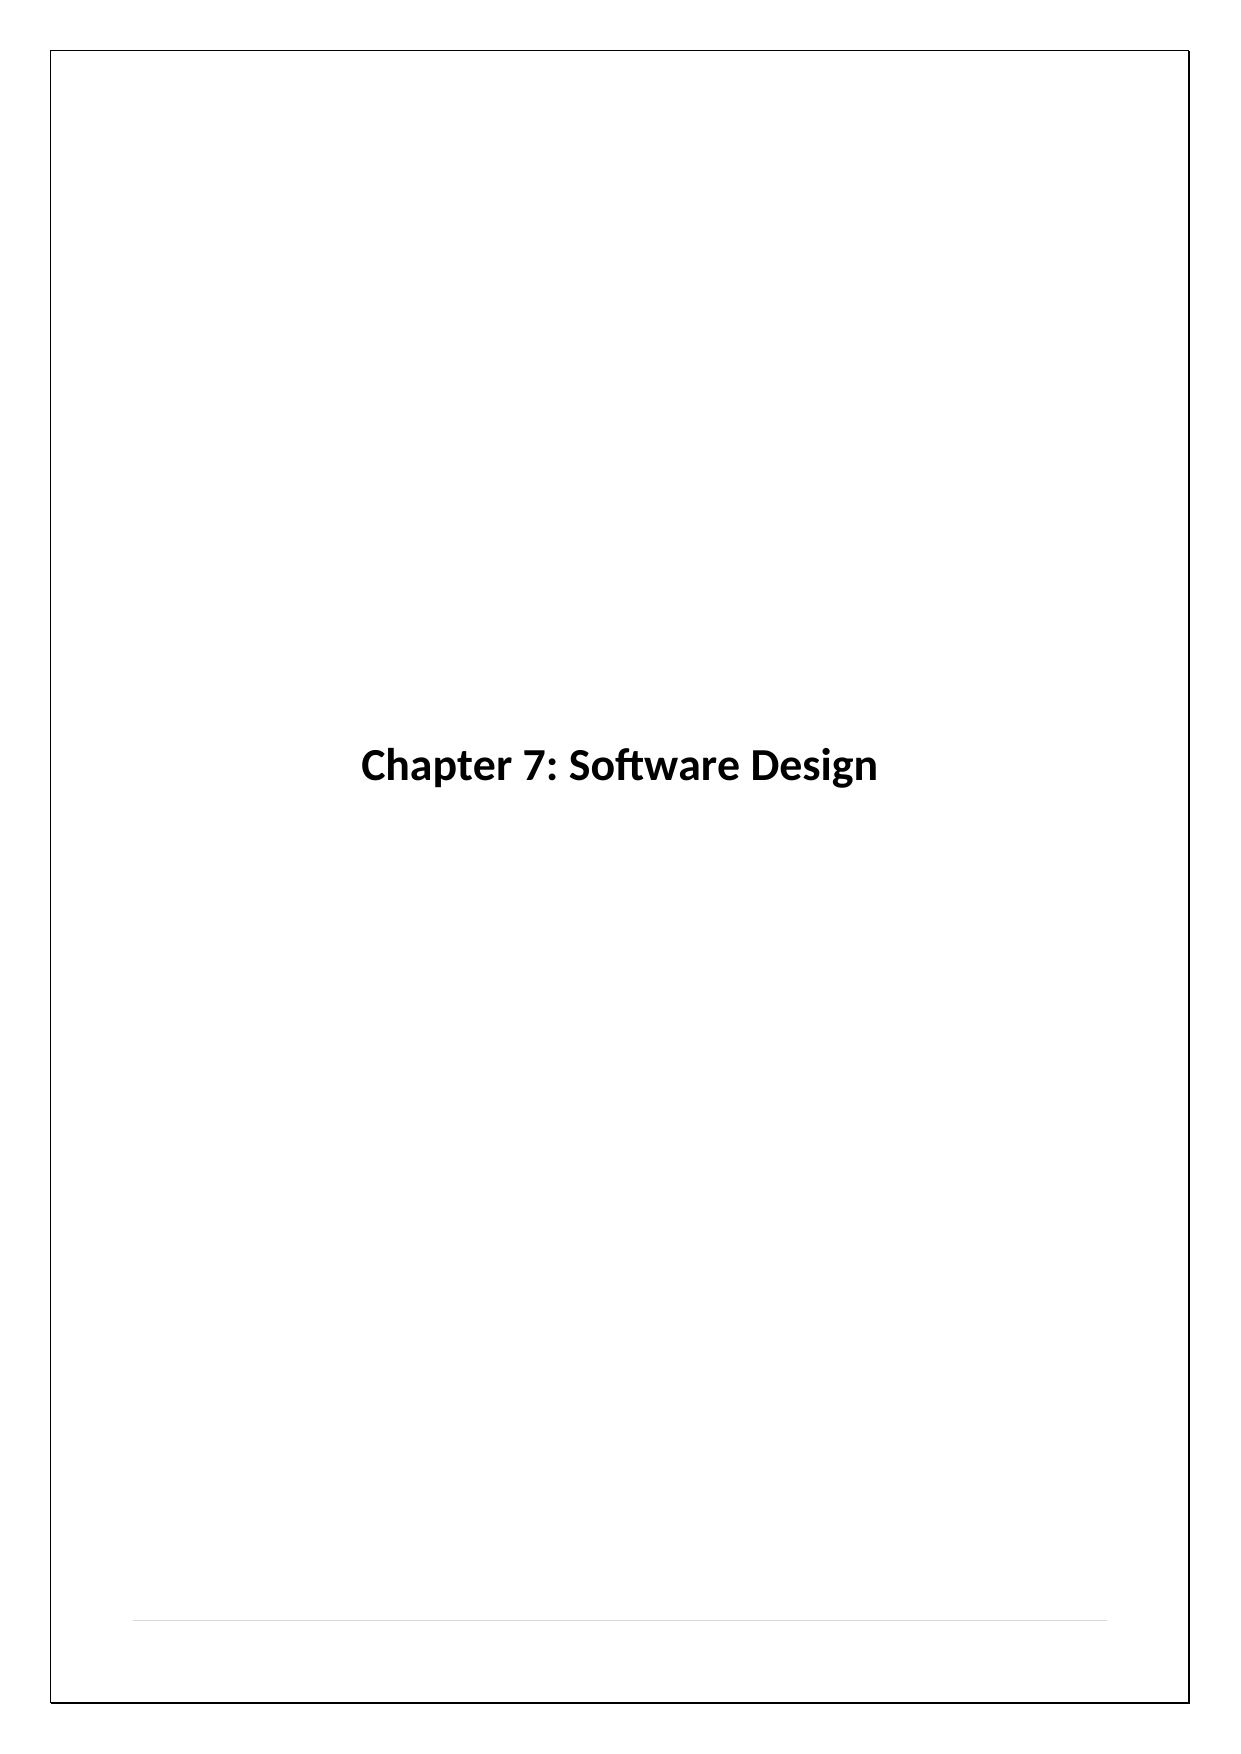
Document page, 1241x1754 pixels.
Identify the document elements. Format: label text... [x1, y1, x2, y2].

text Chapter 7: Software Design [133, 736, 1107, 791]
